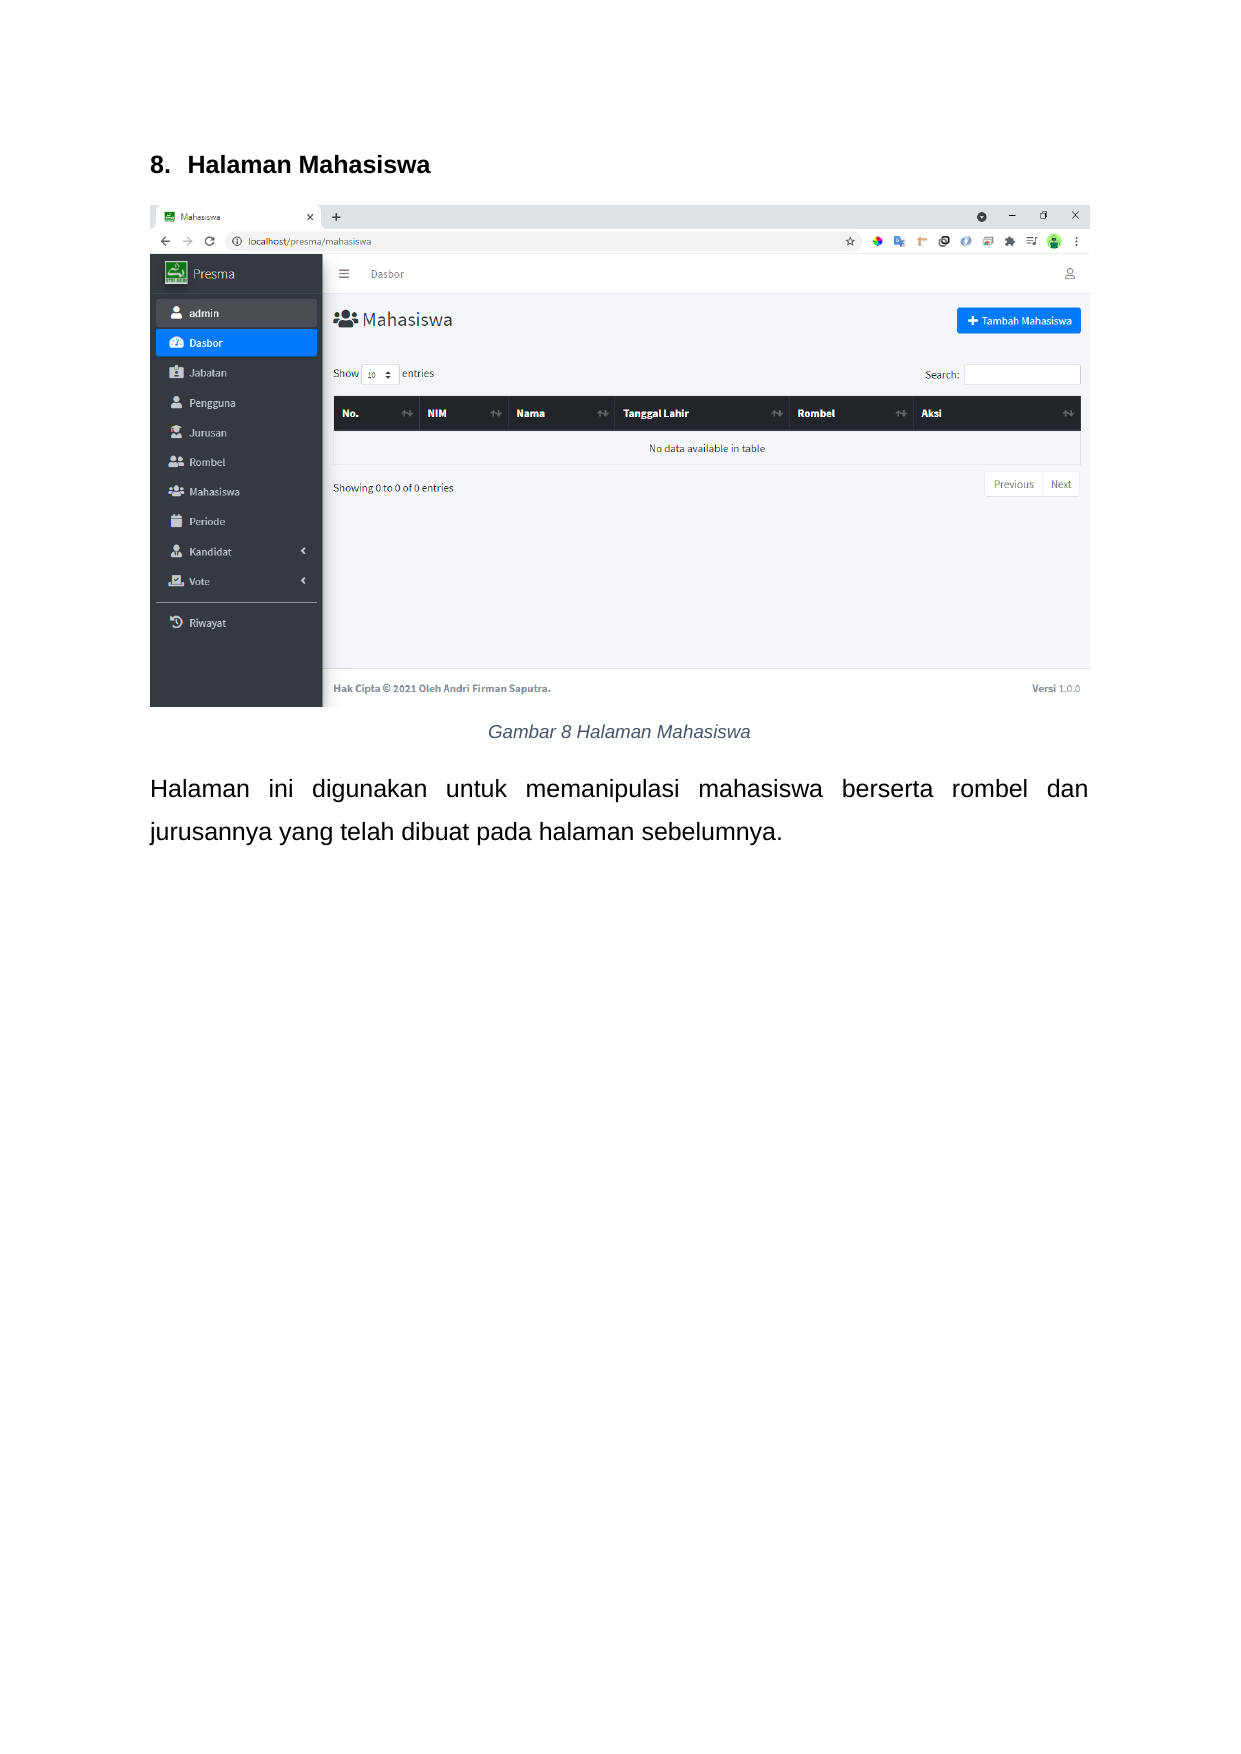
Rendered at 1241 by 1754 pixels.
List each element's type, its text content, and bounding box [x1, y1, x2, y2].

text Gambar 8 Halaman Mahasiswa [150, 721, 1090, 743]
text Halaman ini digunakan untuk memanipulasi mahasiswa berserta rombel dan jurusannya yang telah dibuat pada halaman sebelumnya. [150, 774, 1090, 846]
subtitle Halaman Mahasiswa [150, 150, 1090, 179]
picture [150, 205, 1091, 707]
